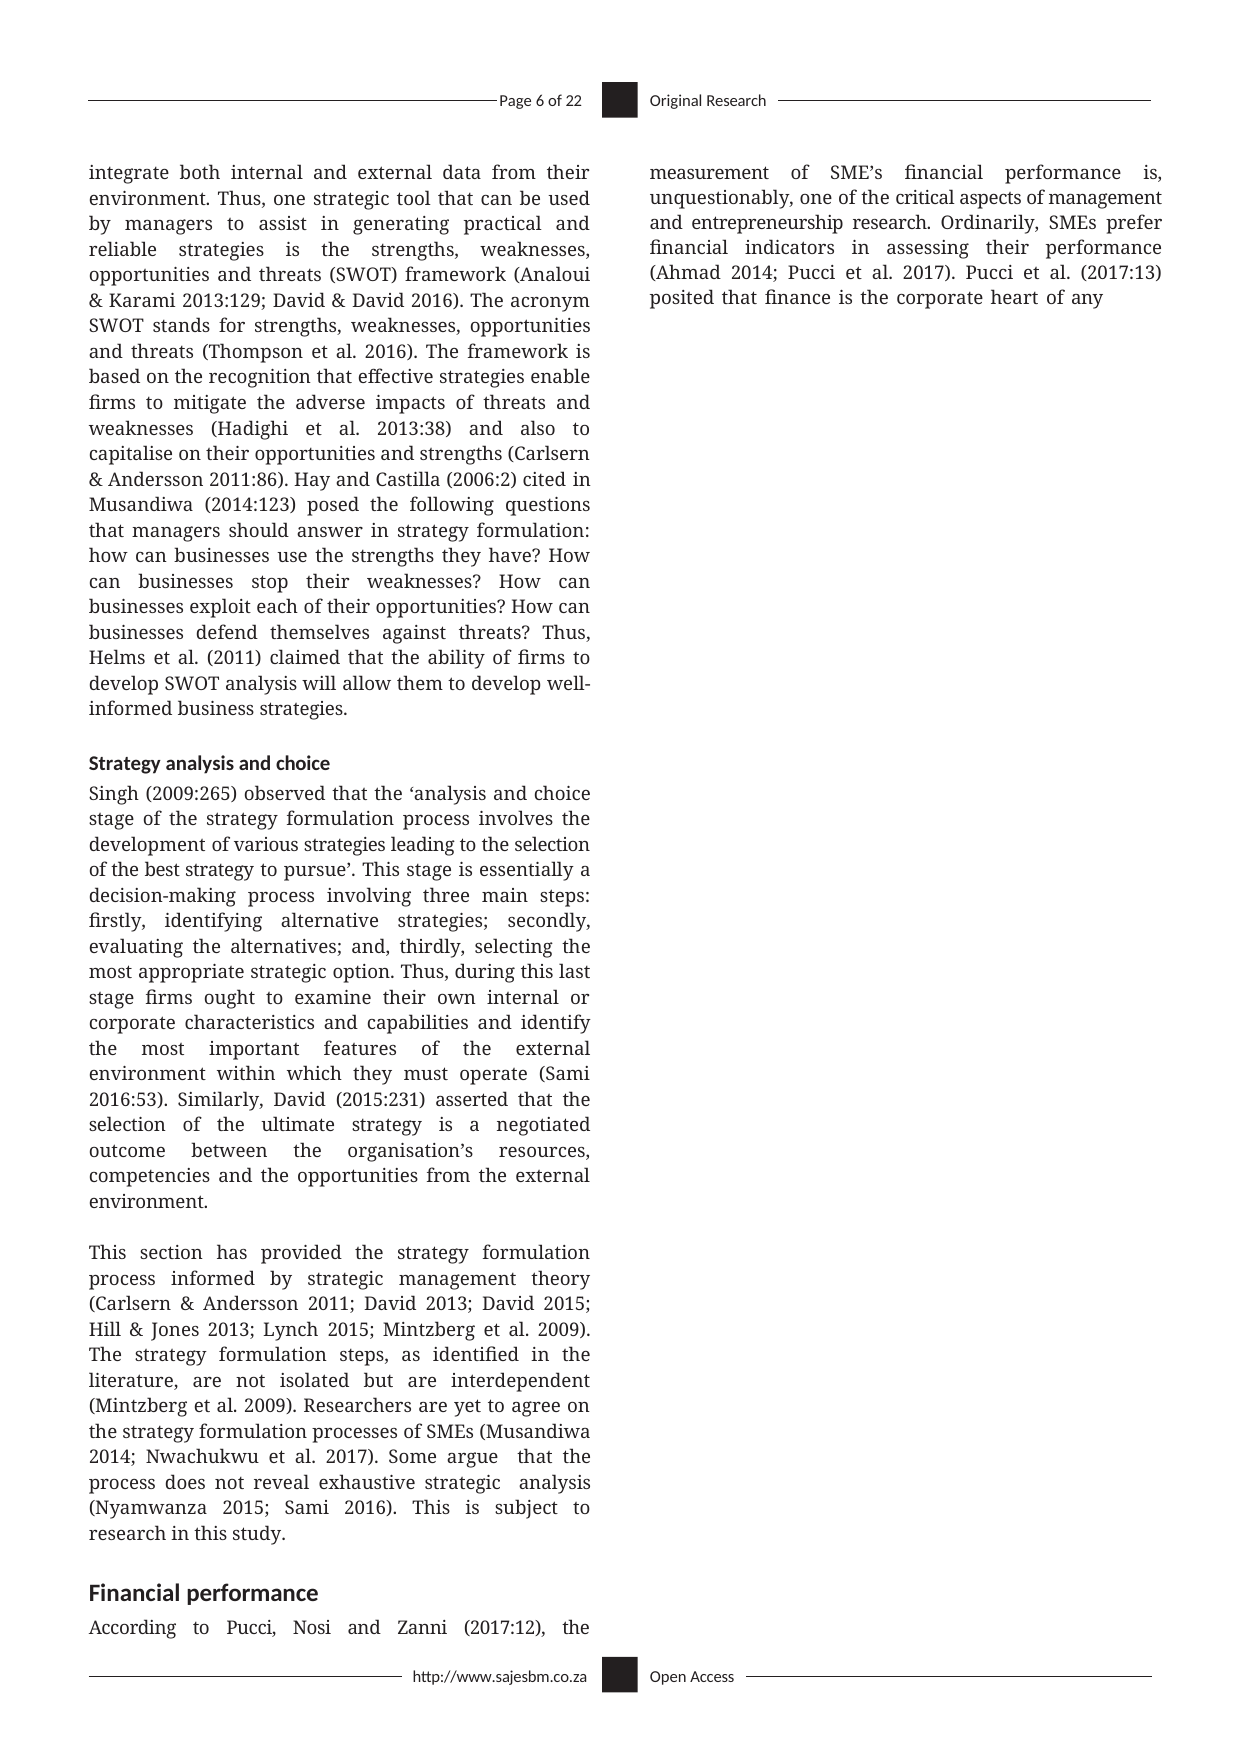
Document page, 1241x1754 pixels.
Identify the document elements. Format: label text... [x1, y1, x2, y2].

text According to Pucci, Nosi and Zanni (2017:12), the measurement of SME’s financial performance is, unquestionably, one of the critical aspects of management and entrepreneurship research. Ordinarily, SMEs prefer financial indicators in assessing their performance (Ahmad 2014; Pucci et al. 2017). Pucci et al. (2017:13) posited that finance is the corporate heart of any [649, 159, 1162, 310]
subtitle Strategy analysis and choice [88, 750, 595, 776]
text integrate both internal and external data from their environment. Thus, one strategic tool that can be used by managers to assist in generating practical and reliable strategies is the strengths, weaknesses, opportunities and threats (SWOT) framework (Analoui & Karami 2013:129; David & David 2016). The acronym SWOT stands for strengths, weaknesses, opportunities and threats (Thompson et al. 2016). The framework is based on the recognition that effective strategies enable firms to mitigate the adverse impacts of threats and weaknesses (Hadighi et al. 2013:38) and also to capitalise on their opportunities and strengths (Carlsern & Andersson 2011:86). Hay and Castilla (2006:2) cited in Musandiwa (2014:123) posed the following questions that managers should answer in strategy formulation: how can businesses use the strengths they have? How can businesses stop their weaknesses? How can businesses exploit each of their opportunities? How can businesses defend themselves against threats? Thus, Helms et al. (2011) claimed that the ability of firms to develop SWOT analysis will allow them to develop well-informed business strategies. [88, 159, 591, 721]
text Singh (2009:265) observed that the ‘analysis and choice stage of the strategy formulation process involves the development of various strategies leading to the selection of the best strategy to pursue’. This stage is essentially a decision-making process involving three main steps: firstly, identifying alternative strategies; secondly, evaluating the alternatives; and, thirdly, selecting the most appropriate strategic option. Thus, during this last stage firms ought to examine their own internal or corporate characteristics and capabilities and identify the most important features of the external environment within which they must operate (Sami 2016:53). Similarly, David (2015:231) asserted that the selection of the ultimate strategy is a negotiated outcome between the organisation’s resources, competencies and the opportunities from the external environment. [88, 780, 591, 1214]
text This section has provided the strategy formulation process informed by strategic management theory (Carlsern & Andersson 2011; David 2013; David 2015; Hill & Jones 2013; Lynch 2015; Mintzberg et al. 2009). The strategy formulation steps, as identified in the literature, are not isolated but are interdependent (Mintzberg et al. 2009). Researchers are yet to agree on the strategy formulation processes of SMEs (Musandiwa 2014; Nwachukwu et al. 2017). Some argue that the process does not reveal exhaustive strategic analysis (Nyamwanza 2015; Sami 2016). This is subject to research in this study. [88, 1239, 591, 1546]
subtitle Financial performance [88, 1577, 595, 1607]
